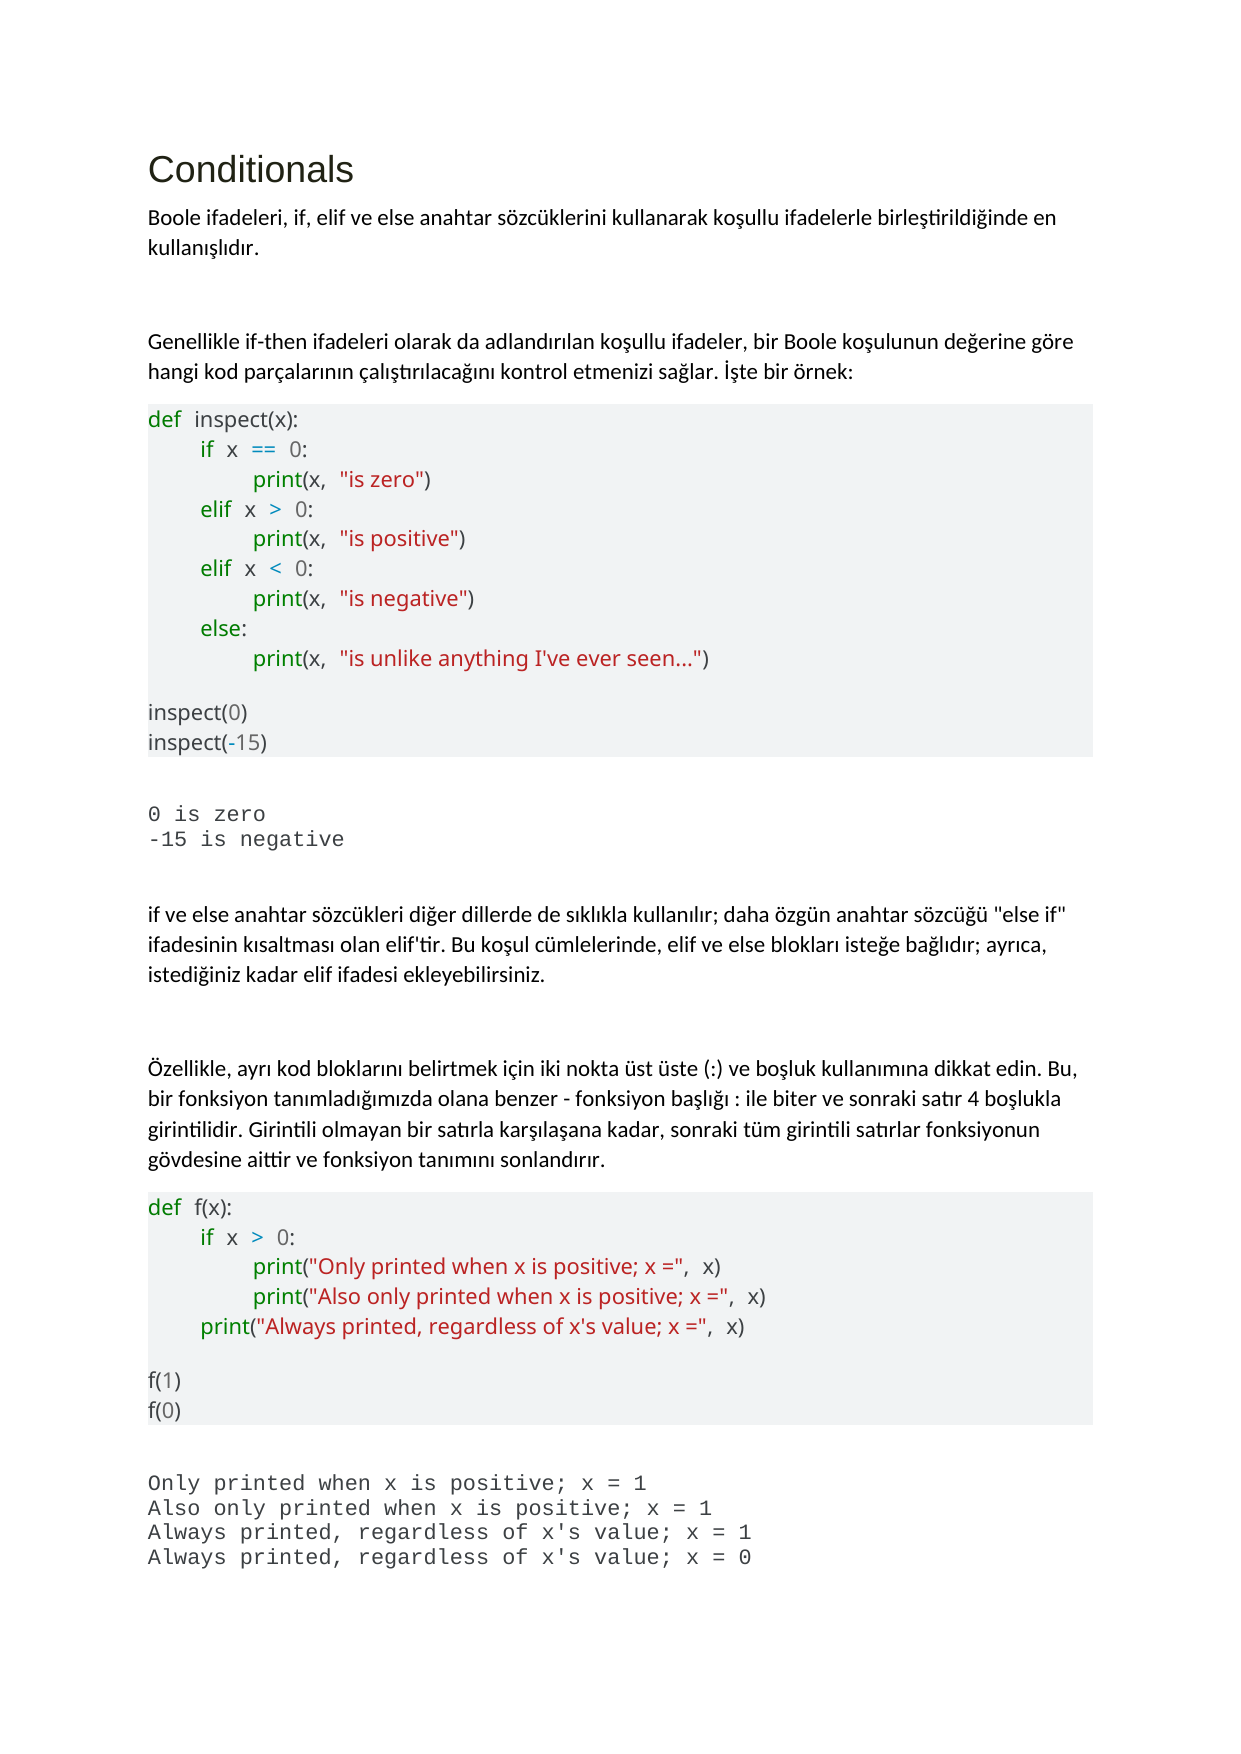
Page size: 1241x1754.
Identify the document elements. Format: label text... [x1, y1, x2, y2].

text print(x, "is positive") [148, 523, 1093, 553]
text Only printed when x is positive; x = 1 [148, 1472, 1093, 1497]
text -15 is negative [148, 828, 1093, 853]
subtitle Conditionals [148, 148, 1093, 191]
text print(x, "is zero") [148, 464, 1093, 494]
text def f(x): [148, 1192, 1093, 1222]
text Always printed, regardless of x's value; x = 0 [148, 1546, 1093, 1571]
text def inspect(x): [148, 404, 1093, 434]
text 0 is zero [148, 804, 1093, 828]
text else: [148, 613, 1093, 643]
text elif x > 0: [148, 494, 1093, 523]
text Always printed, regardless of x's value; x = 1 [148, 1522, 1093, 1546]
text print(x, "is negative") [148, 583, 1093, 613]
text if x == 0: [148, 434, 1093, 464]
text f(0) [148, 1395, 1093, 1425]
text f(1) [148, 1366, 1093, 1395]
text Boole ifadeleri, if, elif ve else anahtar sözcüklerini kullanarak koşullu ifadelerle birleştirildiğinde en kullanışlıdır. [148, 203, 1093, 261]
text Also only printed when x is positive; x = 1 [148, 1497, 1093, 1522]
text Özellikle, ayrı kod bloklarını belirtmek için iki nokta üst üste (:) ve boşluk kullanımına dikkat edin. Bu, bir fonksiyon tanımladığımızda olana benzer - fonksiyon başlığı : ile biter ve sonraki satır 4 boşlukla girintilidir. Girintili olmayan bir satırla karşılaşana kadar, sonraki tüm girintili satırlar fonksiyonun gövdesine aittir ve fonksiyon tanımını sonlandırır. [148, 1054, 1093, 1173]
text print("Only printed when x is positive; x =", x) [148, 1251, 1093, 1281]
text print("Also only printed when x is positive; x =", x) [148, 1281, 1093, 1311]
text inspect(0) [148, 697, 1093, 727]
text if x > 0: [148, 1222, 1093, 1251]
text Genellikle if-then ifadeleri olarak da adlandırılan koşullu ifadeler, bir Boole koşulunun değerine göre hangi kod parçalarının çalıştırılacağını kontrol etmenizi sağlar. İşte bir örnek: [148, 327, 1093, 385]
text inspect(-15) [148, 727, 1093, 757]
text print(x, "is unlike anything I've ever seen...") [148, 643, 1093, 672]
text if ve else anahtar sözcükleri diğer dillerde de sıklıkla kullanılır; daha özgün anahtar sözcüğü "else if" ifadesinin kısaltması olan elif'tir. Bu koşul cümlelerinde, elif ve else blokları isteğe bağlıdır; ayrıca, istediğiniz kadar elif ifadesi ekleyebilirsiniz. [148, 900, 1093, 988]
text print("Always printed, regardless of x's value; x =", x) [148, 1311, 1093, 1341]
text elif x < 0: [148, 553, 1093, 583]
